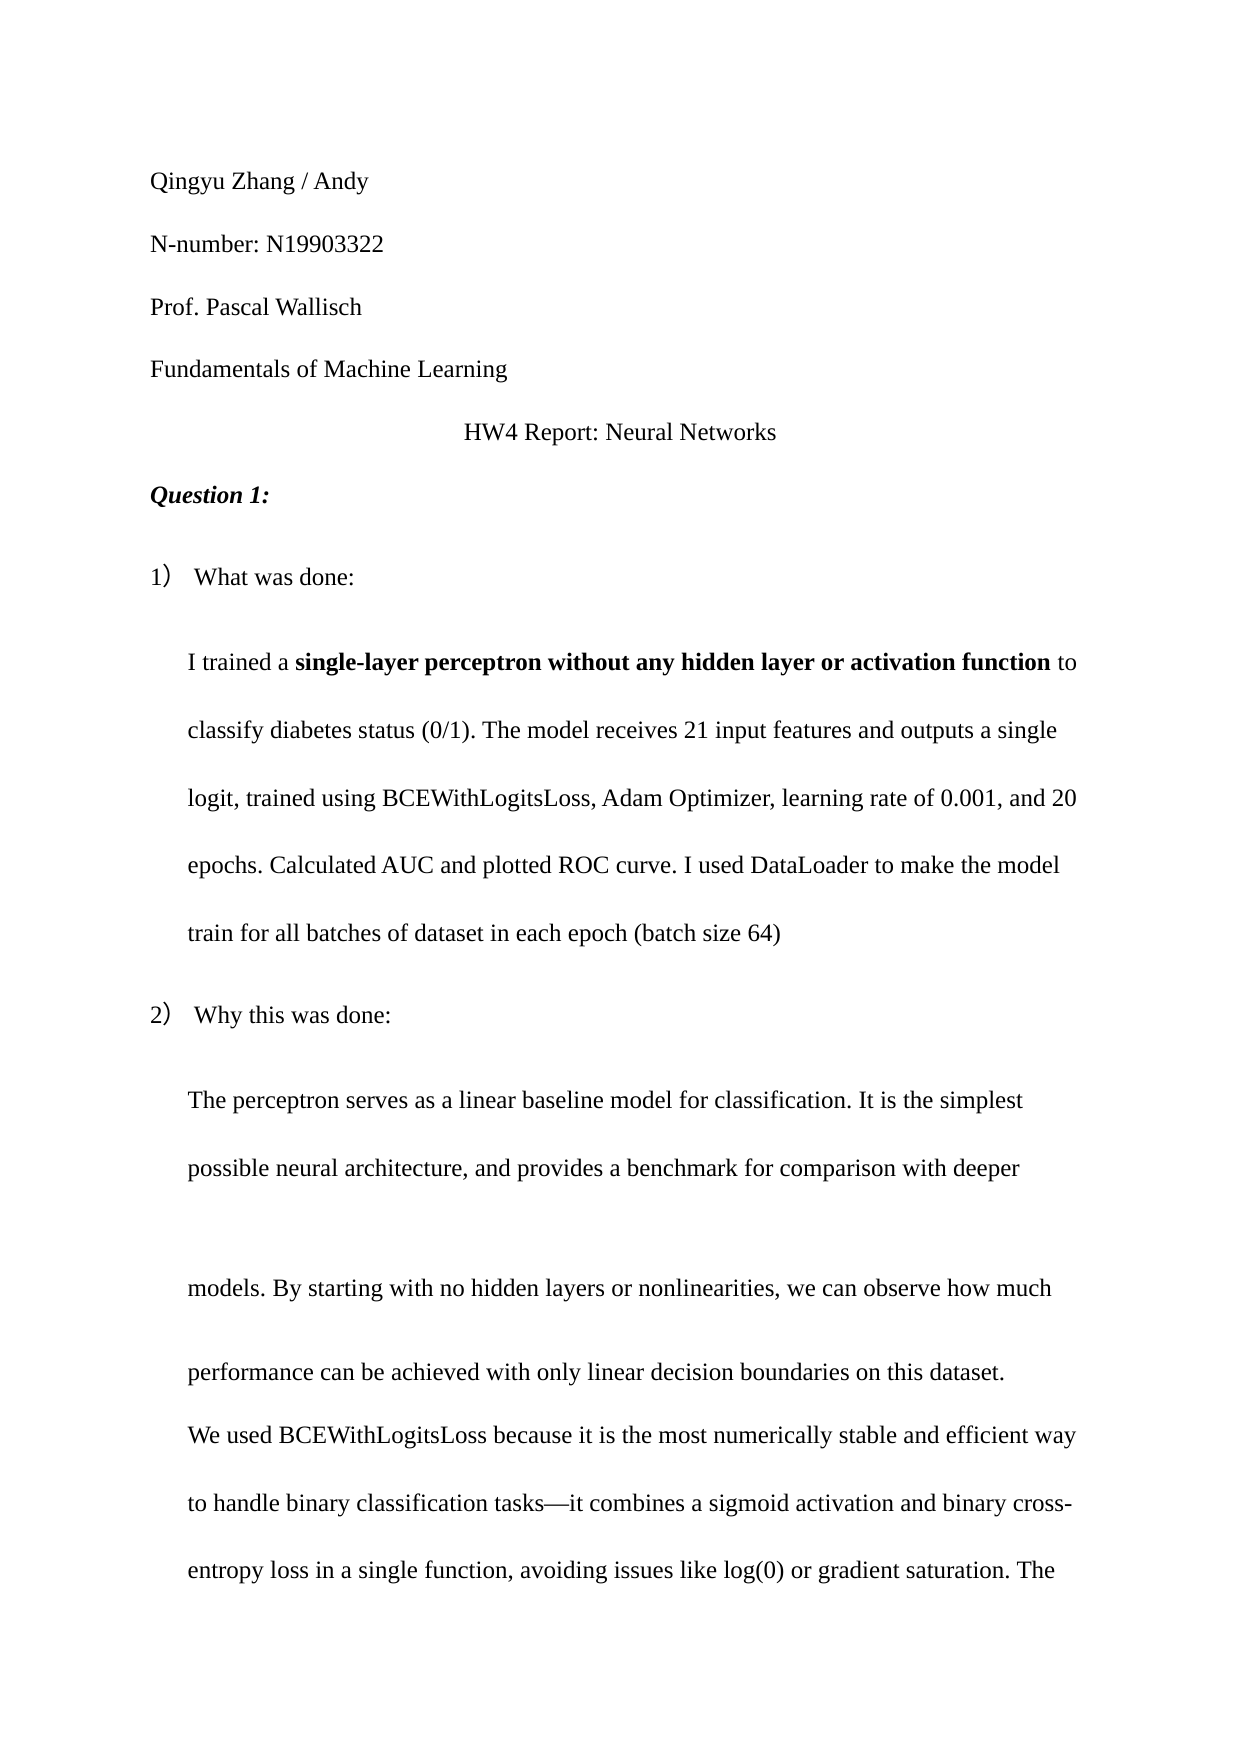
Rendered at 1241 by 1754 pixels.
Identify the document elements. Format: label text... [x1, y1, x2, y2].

list Why this was done: [150, 979, 1090, 1047]
text Qingyu Zhang / Andy [150, 164, 1090, 198]
text Fundamentals of Machine Learning [150, 352, 1090, 386]
text N-number: N19903322 [150, 227, 1090, 261]
text Question 1: [150, 477, 1090, 511]
list What was done: [150, 540, 1090, 608]
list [187, 1417, 1090, 1587]
list I trained a single-layer perceptron without any hidden layer or activation function to classify diabetes status (0/1). The model receives 21 input features and outputs a single logit, trained using BCEWithLogitsLoss, Adam Optimizer, learning rate of 0.001, and 20 epochs. Calculated AUC and plotted ROC curve. I used DataLoader to make the model train for all batches of dataset in each epoch (batch size 64) [187, 644, 1090, 950]
text Prof. Pascal Wallisch [150, 289, 1090, 323]
list The perceptron serves as a linear baseline model for classification. It is the simplest possible neural architecture, and provides a benchmark for comparison with deeper models. By starting with no hidden layers or nonlinearities, we can observe how much performance can be achieved with only linear decision boundaries on this dataset. [187, 1083, 1090, 1388]
text HW4 Report: Neural Networks [150, 415, 1090, 449]
